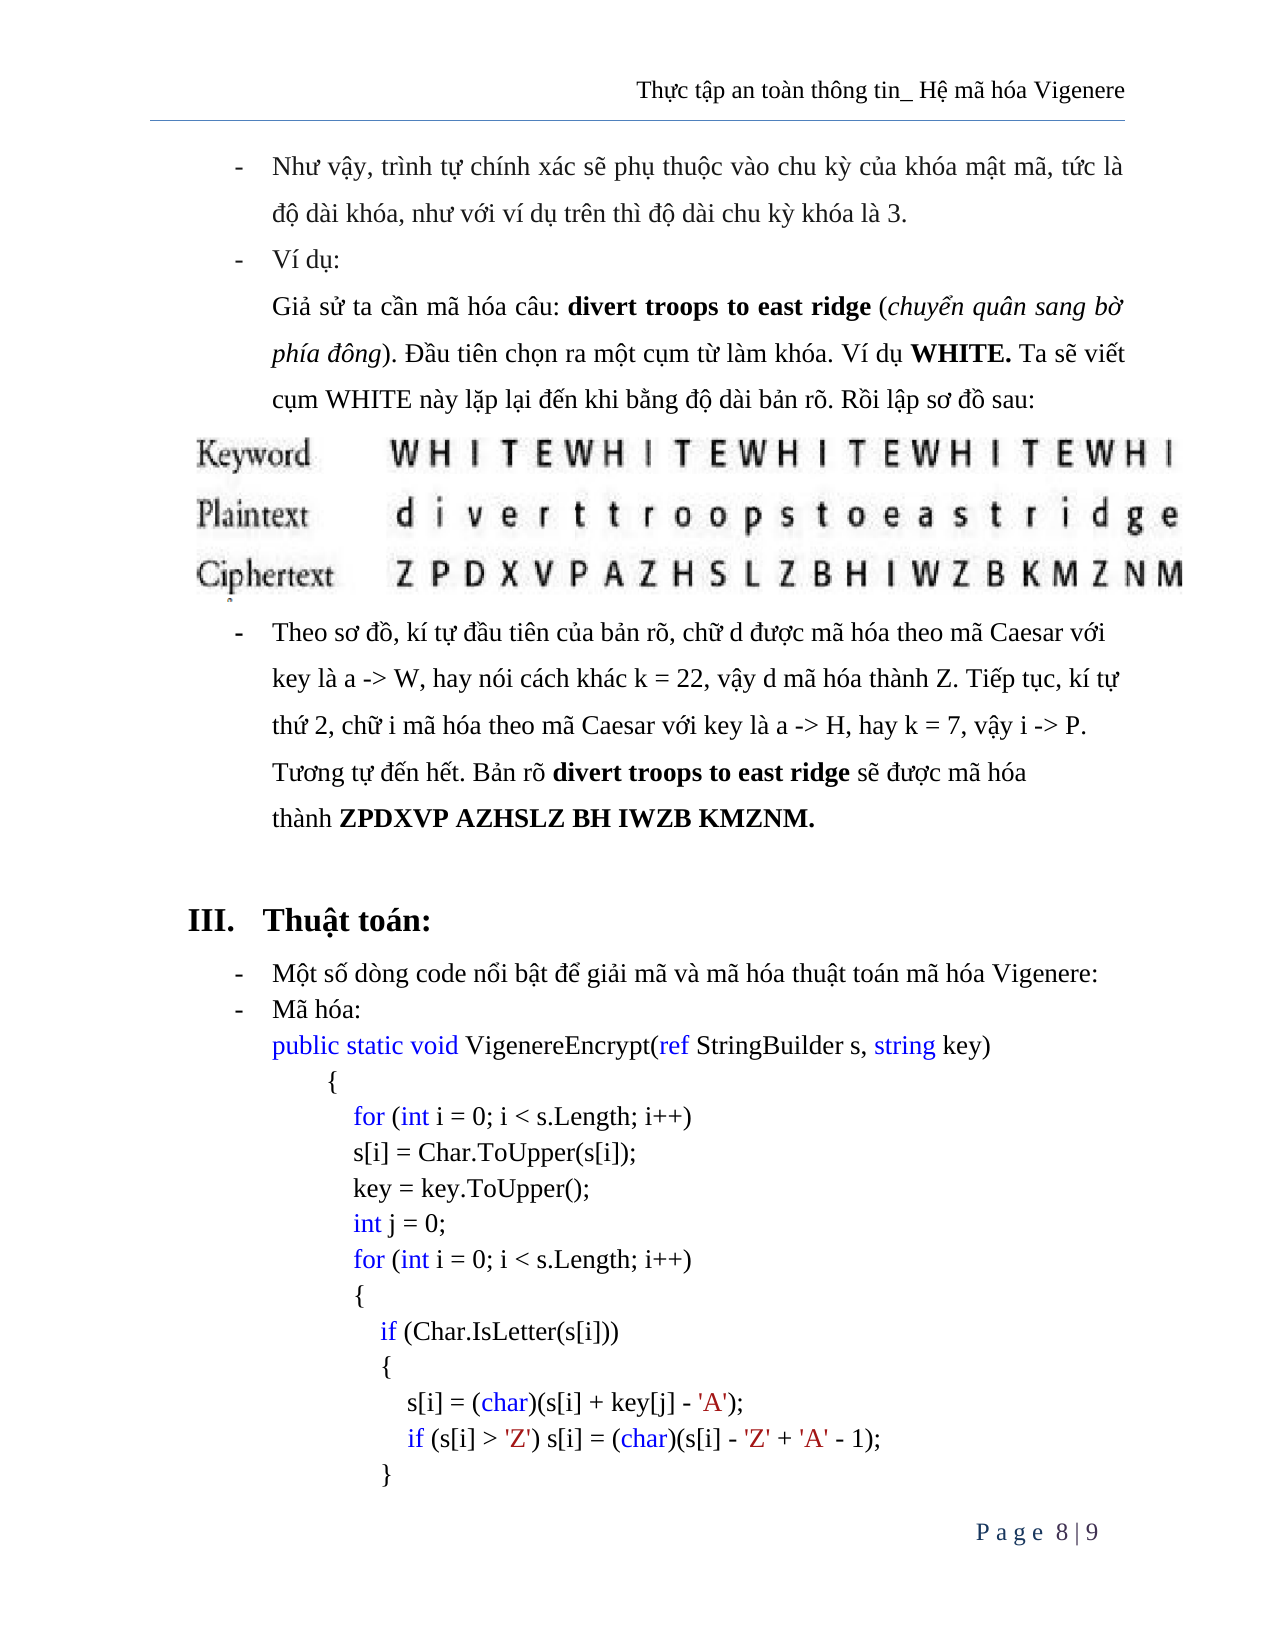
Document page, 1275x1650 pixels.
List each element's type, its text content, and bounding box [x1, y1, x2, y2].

list { [272, 1065, 1125, 1096]
list s[i] = Char.ToUpper(s[i]); [272, 1136, 1125, 1167]
list Ví dụ: [234, 243, 1125, 275]
list for (int i = 0; i < s.Length; i++) [272, 1243, 1125, 1274]
list Một số dòng code nổi bật để giải mã và mã hóa thuật toán mã hóa Vigenere: [234, 957, 1125, 989]
list int j = 0; [272, 1208, 1125, 1239]
list for (int i = 0; i < s.Length; i++) [272, 1100, 1125, 1132]
list public static void VigenereEncrypt(ref StringBuilder s, string key) [272, 1029, 1125, 1060]
list if (s[i] > 'Z') s[i] = (char)(s[i] - 'Z' + 'A' - 1); [272, 1422, 1125, 1453]
subtitle Thuật toán: [187, 900, 1125, 938]
list { [272, 1351, 1125, 1382]
list Giả sử ta cần mã hóa câu: divert troops to east ridge (chuyển quân sang bờ phía đông). Đầu tiên chọn ra một cụm từ làm khóa. Ví dụ WHITE. Ta sẽ viết cụm WHITE này lặp lại đến khi bằng độ dài bản rõ. Rồi lập sơ đồ sau: [272, 290, 1125, 415]
list if (Char.IsLetter(s[i])) [272, 1315, 1125, 1346]
list { [272, 1279, 1125, 1310]
picture [187, 430, 1193, 602]
list Mã hóa: [234, 993, 1125, 1024]
list Theo sơ đồ, kí tự đầu tiên của bản rõ, chữ d được mã hóa theo mã Caesar với key là a -> W, hay nói cách khác k = 22, vậy d mã hóa thành Z. Tiếp tục, kí tự thứ 2, chữ i mã hóa theo mã Caesar với key là a -> H, hay k = 7, vậy i -> P. Tương tự đến hết. Bản rõ divert troops to east ridge sẽ được mã hóa thành ZPDXVP AZHSLZ BH IWZB KMZNM. [234, 616, 1125, 834]
list key = key.ToUpper(); [272, 1172, 1125, 1203]
list s[i] = (char)(s[i] + key[j] - 'A'); [272, 1386, 1125, 1417]
list } [272, 1458, 1125, 1489]
list Như vậy, trình tự chính xác sẽ phụ thuộc vào chu kỳ của khóa mật mã, tức là độ dài khóa, như với ví dụ trên thì độ dài chu kỳ khóa là 3. [234, 150, 1125, 228]
